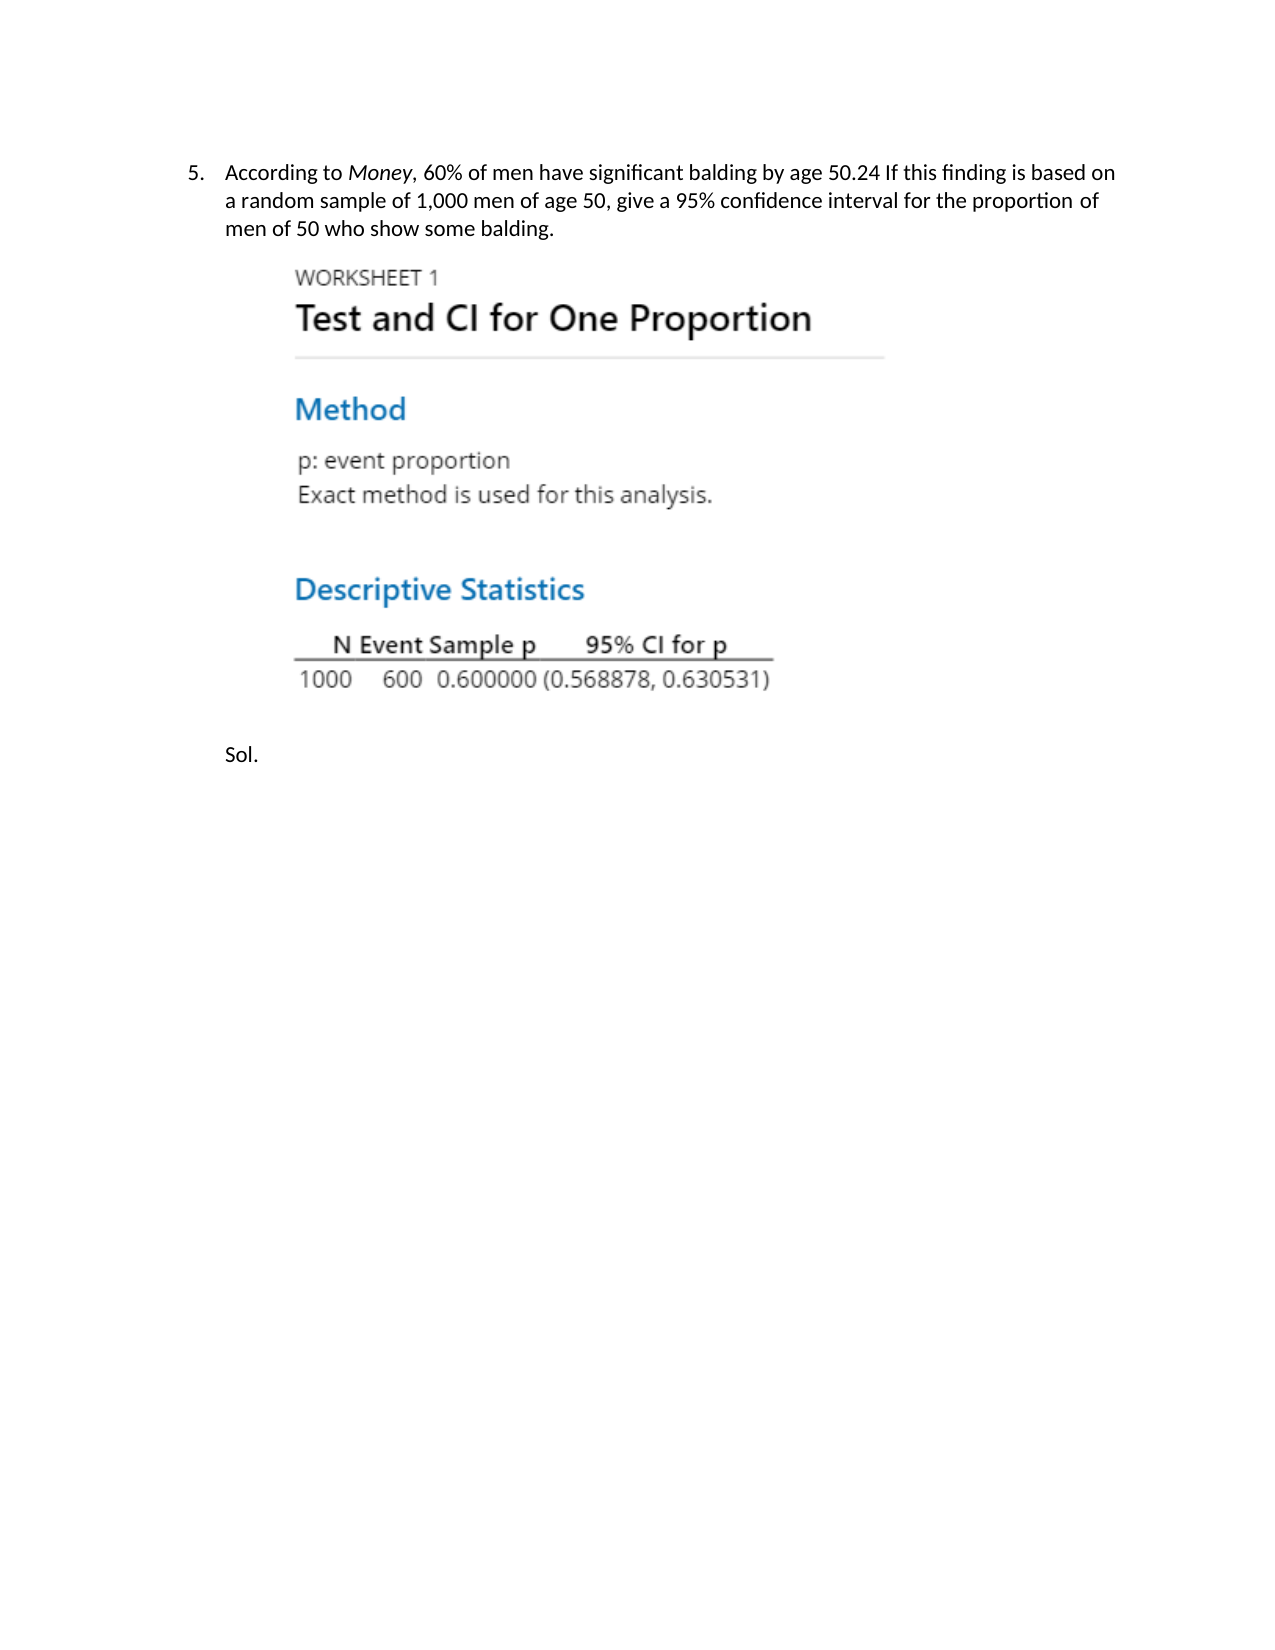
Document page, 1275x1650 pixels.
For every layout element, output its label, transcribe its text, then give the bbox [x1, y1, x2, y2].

list According to Money, 60% of men have significant balding by age 50.24 If this finding is based on a random sample of 1,000 men of age 50, give a 95% confidence interval for the proportion of men of 50 who show some balding. [187, 158, 1125, 242]
picture [265, 242, 917, 763]
